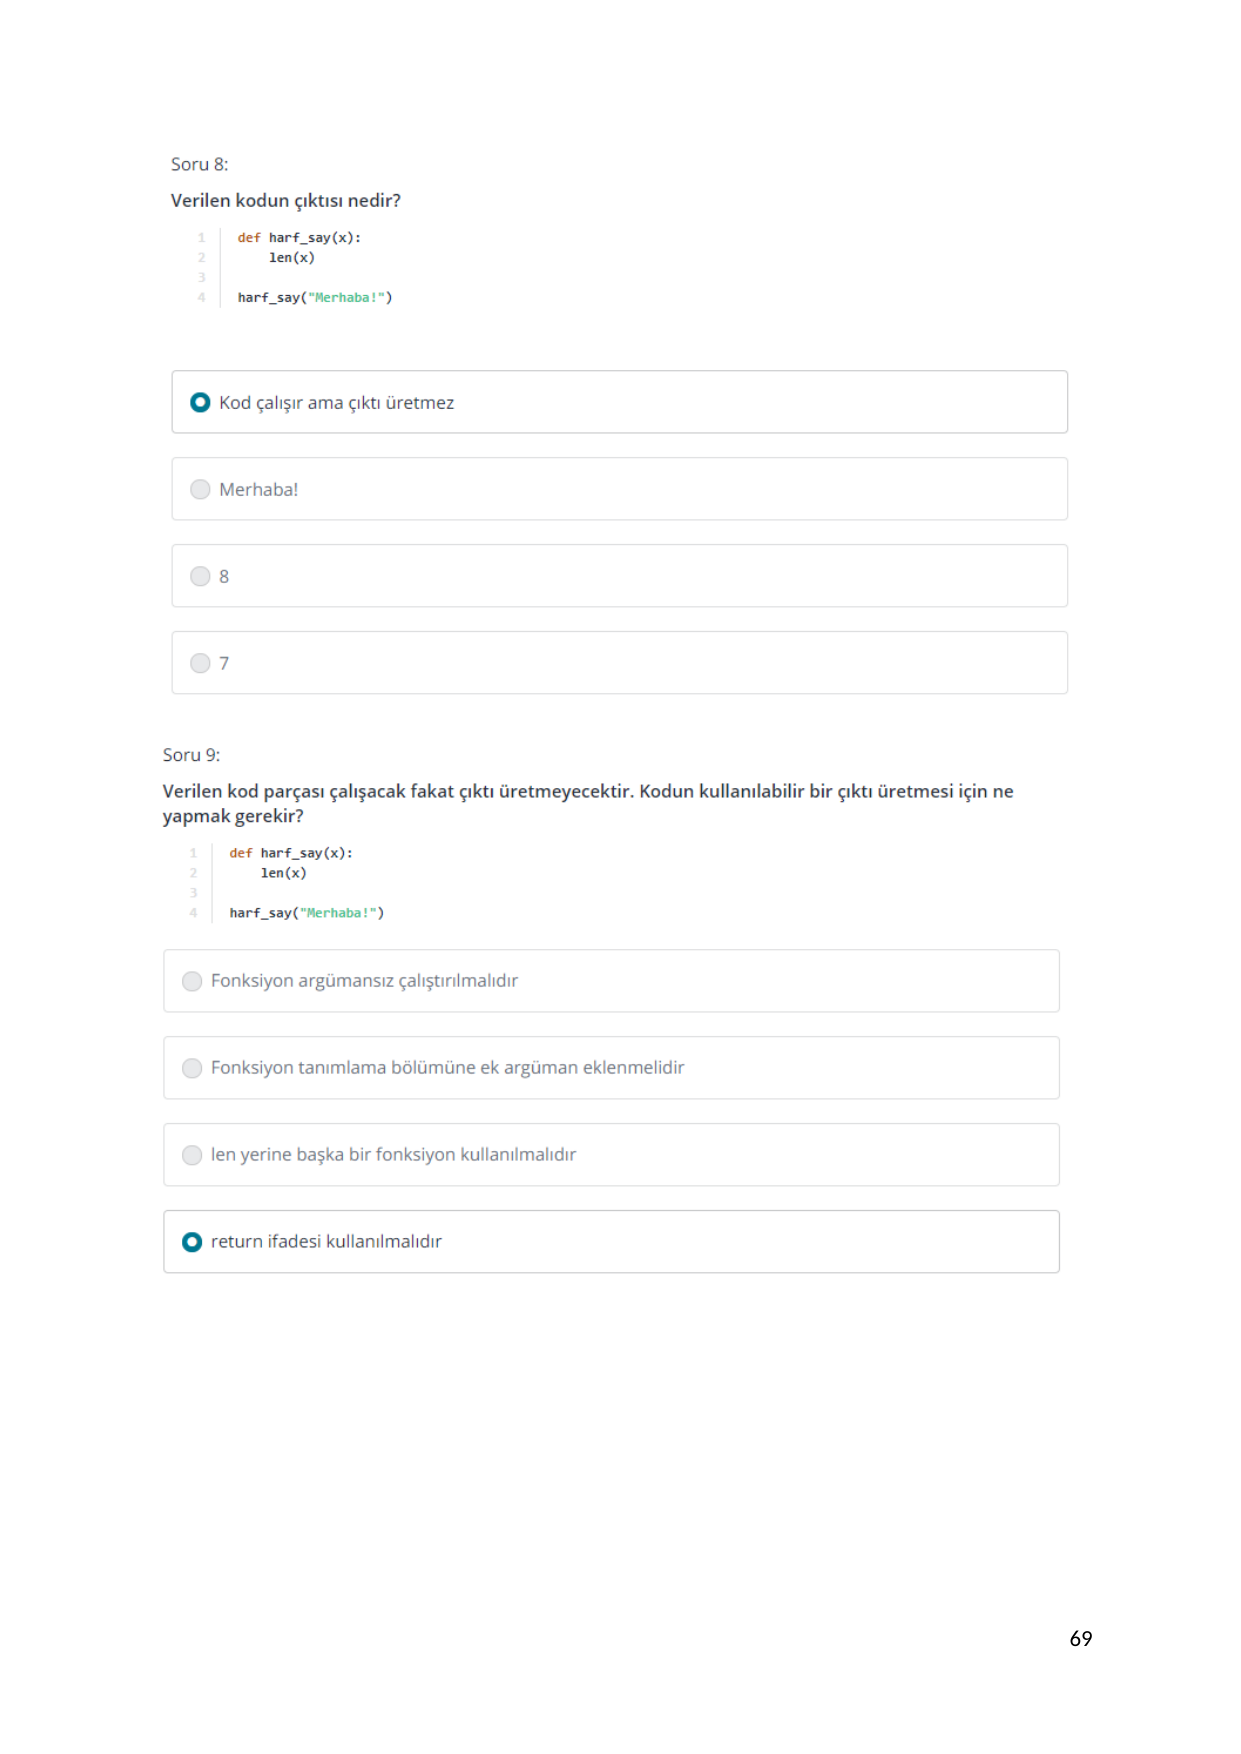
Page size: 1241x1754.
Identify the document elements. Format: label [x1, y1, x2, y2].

picture [147, 733, 1093, 1304]
picture [147, 147, 1093, 732]
